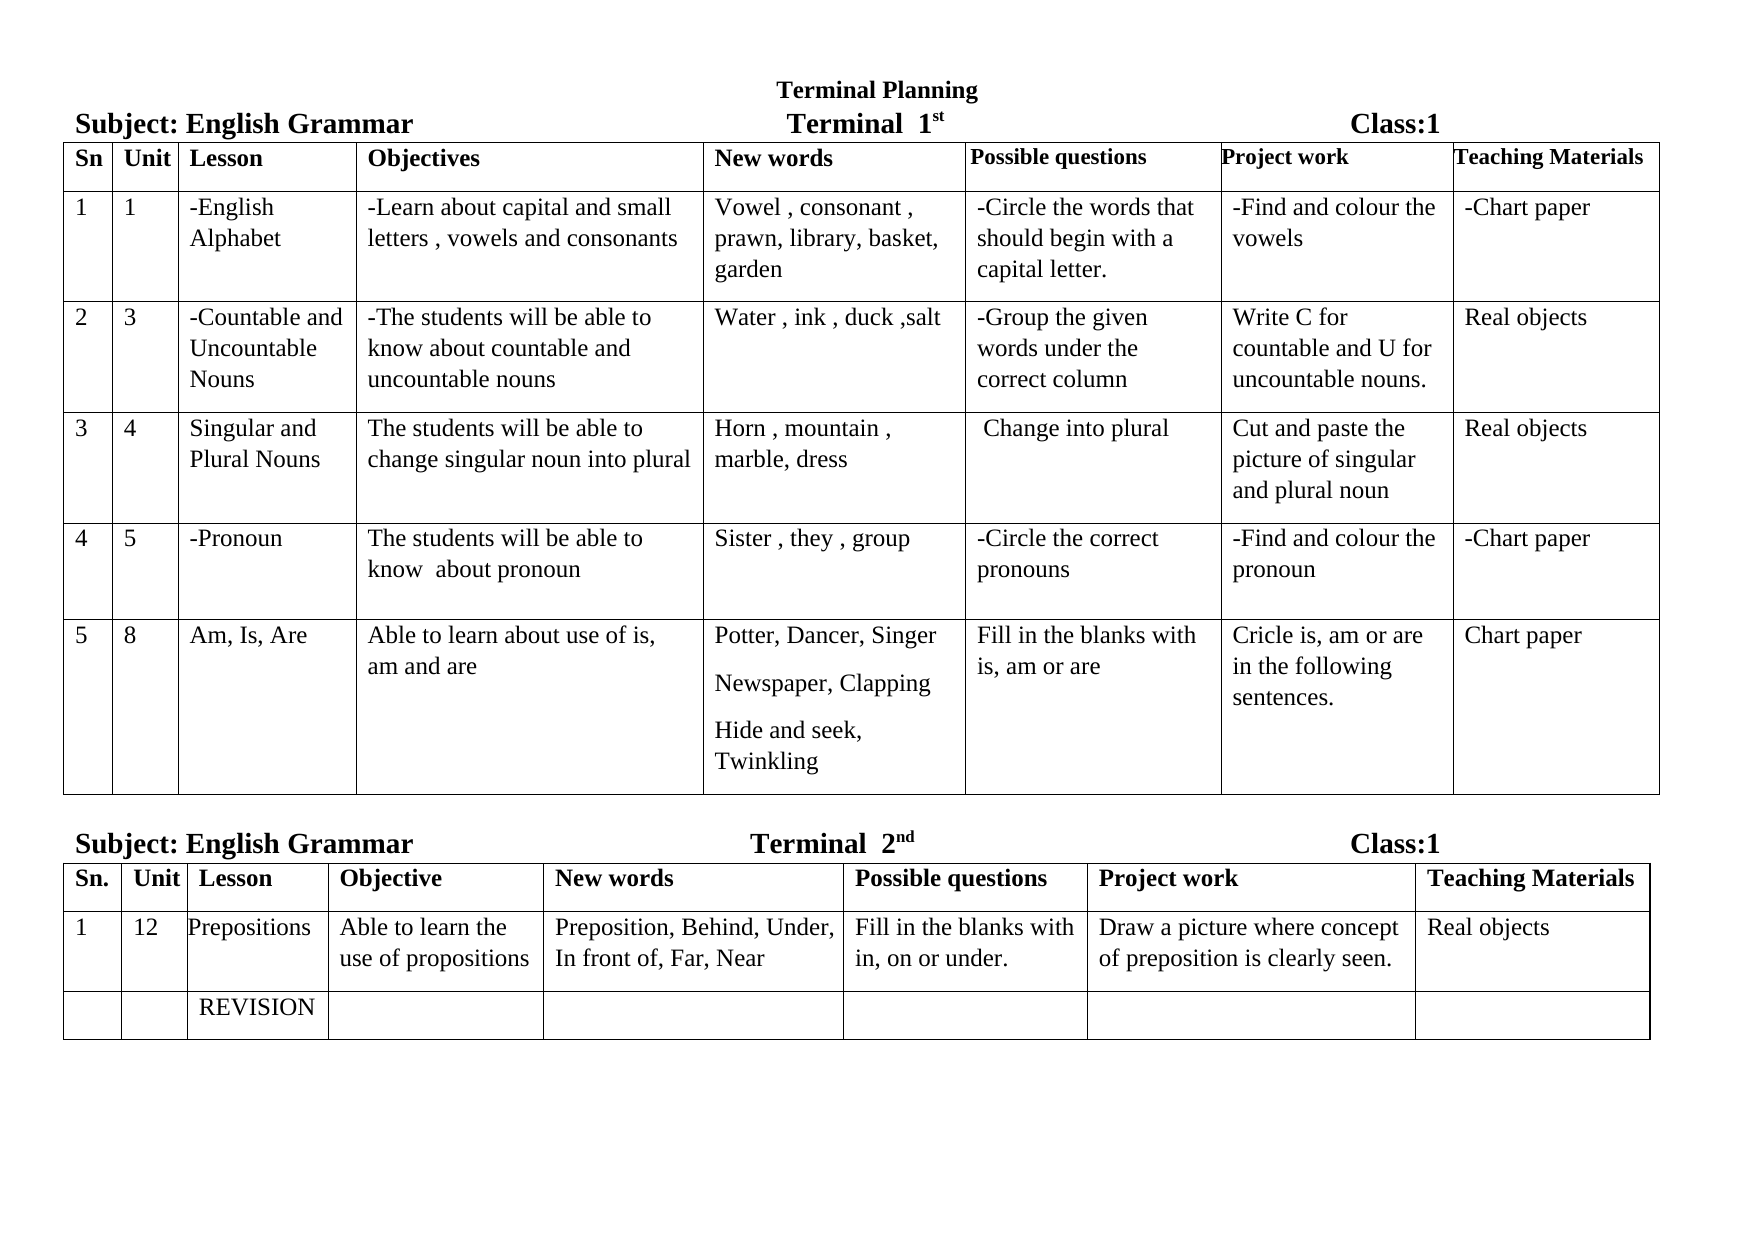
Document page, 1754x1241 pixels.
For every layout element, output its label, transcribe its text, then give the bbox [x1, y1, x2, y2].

table_cell -Learn about capital and small letters , vowels and consonants [357, 192, 703, 301]
table_cell -Countable and Uncountable Nouns [179, 302, 356, 412]
table_header Project work [1222, 143, 1453, 191]
table_cell [1088, 992, 1415, 1039]
table_header Lesson [188, 864, 328, 911]
table_cell 12 [122, 912, 187, 991]
table_cell 3 [64, 413, 112, 522]
text Subject: English Grammar Terminal 1st Class:1 [75, 106, 1679, 139]
table_header Lesson [179, 143, 356, 191]
table_header New words [544, 864, 843, 911]
table_cell 1 [113, 192, 178, 301]
table_header Project work [1088, 864, 1415, 911]
table_cell Fill in the blanks with is, am or are [966, 620, 1221, 794]
table_cell [329, 992, 543, 1039]
table_cell Real objects [1454, 413, 1659, 522]
table_cell [544, 992, 843, 1039]
table_cell 8 [113, 620, 178, 794]
table_cell [64, 992, 121, 1039]
table_cell Singular and Plural Nouns [179, 413, 356, 522]
table_cell Preposition, Behind, Under, In front of, Far, Near [544, 912, 843, 991]
table_cell Potter, Dancer, Singer Newspaper, Clapping Hide and seek, Twinkling [704, 620, 965, 794]
table_cell 1 [64, 912, 121, 991]
table_cell Sister , they , group [704, 524, 965, 619]
table_cell Real objects [1454, 302, 1659, 412]
table_cell Cut and paste the picture of singular and plural noun [1222, 413, 1453, 522]
table_cell Able to learn the use of propositions [329, 912, 543, 991]
text Subject: English Grammar Terminal 2nd Class:1 [75, 795, 1679, 860]
table_cell -Find and colour the vowels [1222, 192, 1453, 301]
table_cell Horn , mountain , marble, dress [704, 413, 965, 522]
table_cell -Chart paper [1454, 192, 1659, 301]
table_cell 2 [64, 302, 112, 412]
table_header Teaching Materials [1416, 864, 1649, 911]
table_cell 1 [64, 192, 112, 301]
table_cell 5 [64, 620, 112, 794]
table_cell -Group the given words under the correct column [966, 302, 1221, 412]
table_cell Am, Is, Are [179, 620, 356, 794]
table_cell Change into plural [966, 413, 1221, 522]
table_cell Real objects [1416, 912, 1649, 991]
table_header Teaching Materials [1454, 143, 1659, 191]
table_header New words [704, 143, 965, 191]
table_cell -The students will be able to know about countable and uncountable nouns [357, 302, 703, 412]
table_cell -English Alphabet [179, 192, 356, 301]
table_cell Able to learn about use of is, am and are [357, 620, 703, 794]
table_cell Draw a picture where concept of preposition is clearly seen. [1088, 912, 1415, 991]
table_cell -Circle the words that should begin with a capital letter. [966, 192, 1221, 301]
table_cell REVISION [188, 992, 328, 1039]
table_header Sn [64, 143, 112, 191]
table_cell Write C for countable and U for uncountable nouns. [1222, 302, 1453, 412]
table_cell Fill in the blanks with in, on or under. [844, 912, 1087, 991]
table_header Objectives [357, 143, 703, 191]
table_cell [1416, 992, 1649, 1039]
table_cell 4 [64, 524, 112, 619]
table_cell 5 [113, 524, 178, 619]
table_cell [844, 992, 1087, 1039]
table_header Objective [329, 864, 543, 911]
table_cell -Find and colour the pronoun [1222, 524, 1453, 619]
table_cell Chart paper [1454, 620, 1659, 794]
table_header Unit [122, 864, 187, 911]
table_cell Water , ink , duck ,salt [704, 302, 965, 412]
table_cell -Circle the correct pronouns [966, 524, 1221, 619]
table_header Sn. [64, 864, 121, 911]
table_cell -Pronoun [179, 524, 356, 619]
text Terminal Planning [75, 75, 1679, 103]
table_cell [122, 992, 187, 1039]
table_cell 4 [113, 413, 178, 522]
table_cell The students will be able to change singular noun into plural [357, 413, 703, 522]
table_cell -Chart paper [1454, 524, 1659, 619]
table_cell Vowel , consonant , prawn, library, basket, garden [704, 192, 965, 301]
table_header Unit [113, 143, 178, 191]
table_header Possible questions [966, 143, 1221, 191]
table_header Possible questions [844, 864, 1087, 911]
table_cell 3 [113, 302, 178, 412]
table_cell Cricle is, am or are in the following sentences. [1222, 620, 1453, 794]
table_cell The students will be able to know about pronoun [357, 524, 703, 619]
table_cell Prepositions [188, 912, 328, 991]
